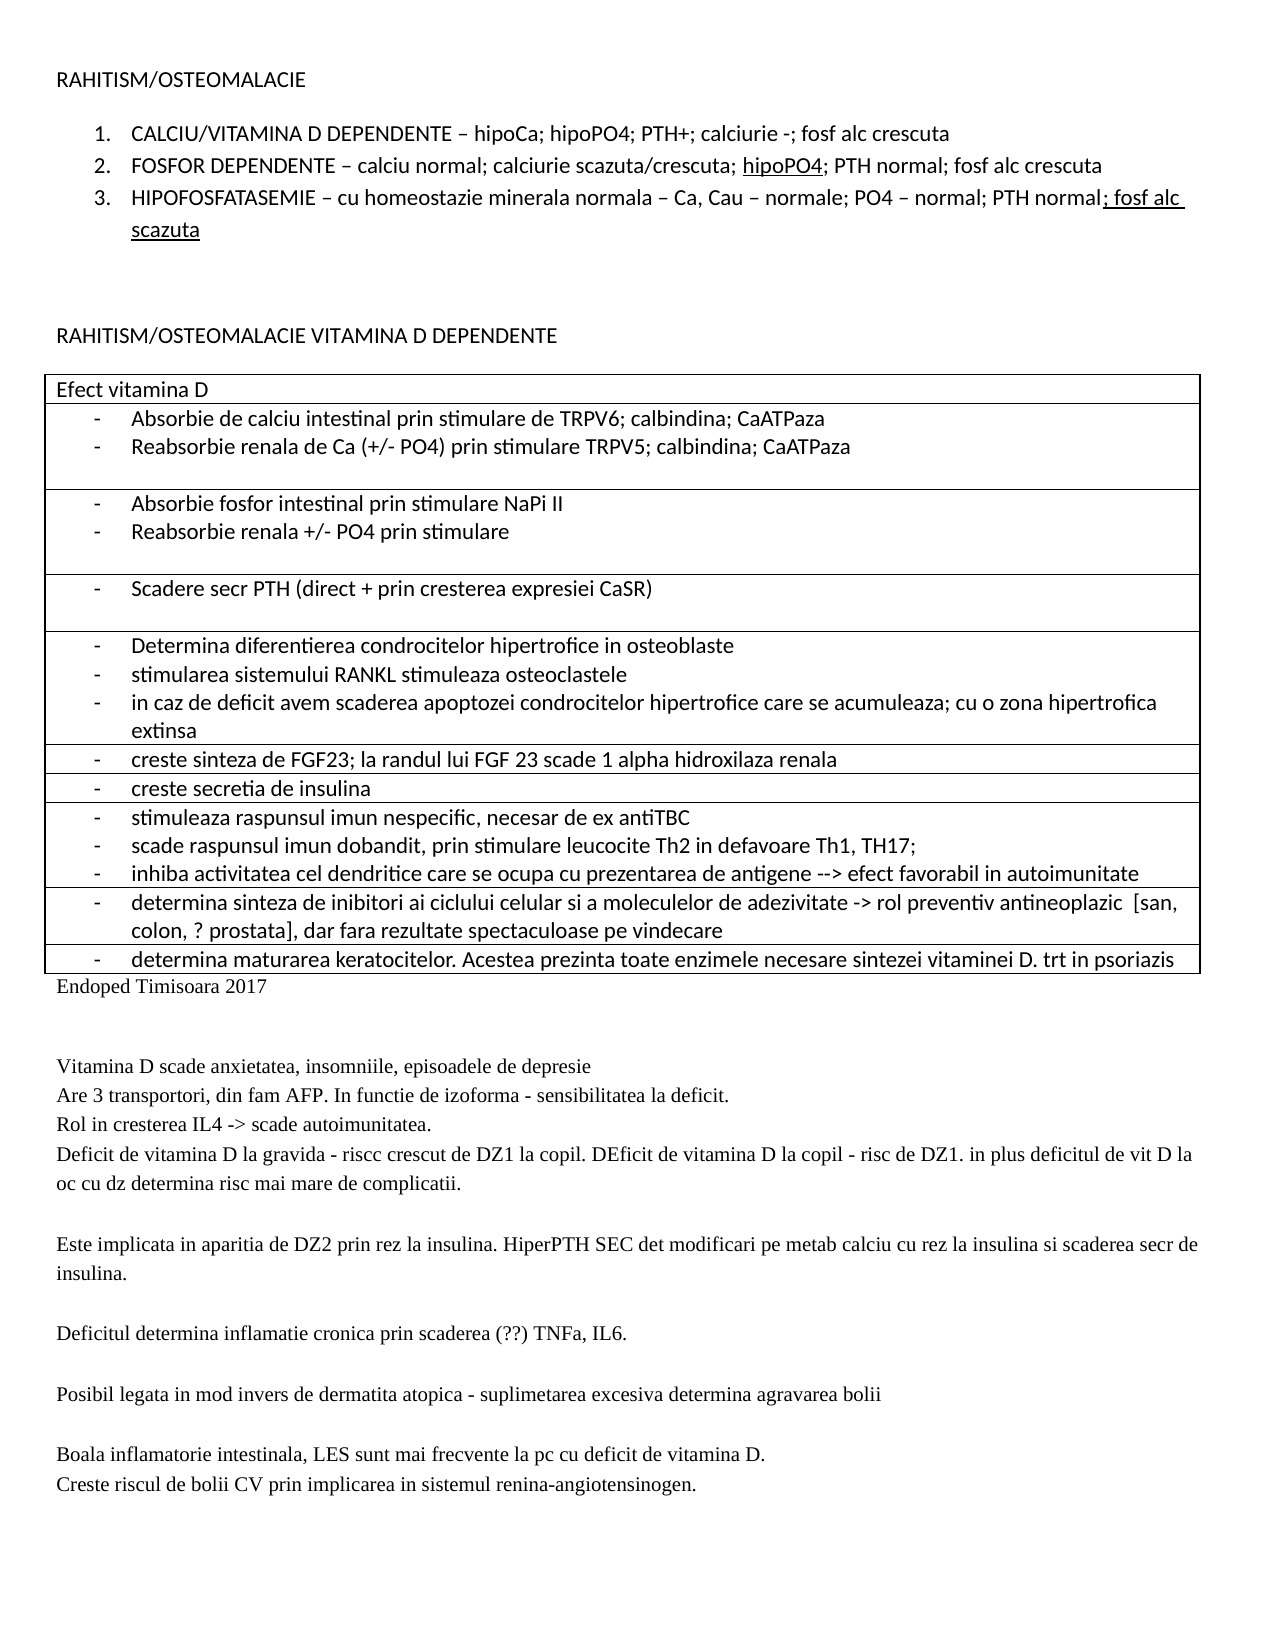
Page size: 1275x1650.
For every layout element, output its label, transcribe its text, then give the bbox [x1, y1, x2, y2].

text Boala inflamatorie intestinala, LES sunt mai frecvente la pc cu deficit de vitamina D. [56, 1442, 1209, 1466]
table_cell Scadere secr PTH (direct + prin cresterea expresiei CaSR) [46, 575, 1199, 631]
table_cell determina maturarea keratocitelor. Acestea prezinta toate enzimele necesare sintezei vitaminei D. trt in psoriazis [46, 945, 1199, 973]
table_cell creste sinteza de FGF23; la randul lui FGF 23 scade 1 alpha hidroxilaza renala [46, 745, 1199, 773]
table_cell Absorbie fosfor intestinal prin stimulare NaPi II Reabsorbie renala +/- PO4 prin stimulare [46, 490, 1199, 573]
text Creste riscul de bolii CV prin implicarea in sistemul renina-angiotensinogen. [56, 1472, 1209, 1496]
list FOSFOR DEPENDENTE – calciu normal; calciurie scazuta/crescuta; hipoPO4; PTH normal; fosf alc crescuta [94, 151, 1209, 179]
text Deficitul determina inflamatie cronica prin scaderea (??) TNFa, IL6. [56, 1321, 1209, 1345]
text Vitamina D scade anxietatea, insomniile, episoadele de depresie [56, 1054, 1209, 1078]
text RAHITISM/OSTEOMALACIE VITAMINA D DEPENDENTE [56, 321, 1209, 349]
text Deficit de vitamina D la gravida - riscc crescut de DZ1 la copil. DEficit de vitamina D la copil - risc de DZ1. in plus deficitul de vit D la oc cu dz determina risc mai mare de complicatii. [56, 1142, 1209, 1195]
text Endoped Timisoara 2017 [56, 974, 1209, 998]
text Este implicata in aparitia de DZ2 prin rez la insulina. HiperPTH SEC det modificari pe metab calciu cu rez la insulina si scaderea secr de insulina. [56, 1231, 1209, 1285]
text Rol in cresterea IL4 -> scade autoimunitatea. [56, 1112, 1209, 1136]
table_cell Determina diferentierea condrocitelor hipertrofice in osteoblaste stimularea sistemului RANKL stimuleaza osteoclastele in caz de deficit avem scaderea apoptozei condrocitelor hipertrofice care se acumuleaza; cu o zona hipertrofica extinsa [46, 632, 1199, 744]
list HIPOFOSFATASEMIE – cu homeostazie minerala normala – Ca, Cau – normale; PO4 – normal; PTH normal; fosf alc scazuta [94, 183, 1209, 243]
table_header Efect vitamina D [46, 375, 1199, 403]
table_cell creste secretia de insulina [46, 774, 1199, 802]
table_cell Absorbie de calciu intestinal prin stimulare de TRPV6; calbindina; CaATPaza Reabsorbie renala de Ca (+/- PO4) prin stimulare TRPV5; calbindina; CaATPaza [46, 404, 1199, 488]
text Posibil legata in mod invers de dermatita atopica - suplimetarea excesiva determina agravarea bolii [56, 1382, 1209, 1406]
table_cell stimuleaza raspunsul imun nespecific, necesar de ex antiTBC scade raspunsul imun dobandit, prin stimulare leucocite Th2 in defavoare Th1, TH17; inhiba activitatea cel dendritice care se ocupa cu prezentarea de antigene --> efect favorabil in autoimunitate [46, 803, 1199, 887]
list CALCIU/VITAMINA D DEPENDENTE – hipoCa; hipoPO4; PTH+; calciurie -; fosf alc crescuta [94, 119, 1209, 147]
table_cell determina sinteza de inibitori ai ciclului celular si a moleculelor de adezivitate -> rol preventiv antineoplazic [san, colon, ? prostata], dar fara rezultate spectaculoase pe vindecare [46, 888, 1199, 944]
text RAHITISM/OSTEOMALACIE [56, 66, 1209, 94]
text Are 3 transportori, din fam AFP. In functie de izoforma - sensibilitatea la deficit. [56, 1083, 1209, 1107]
